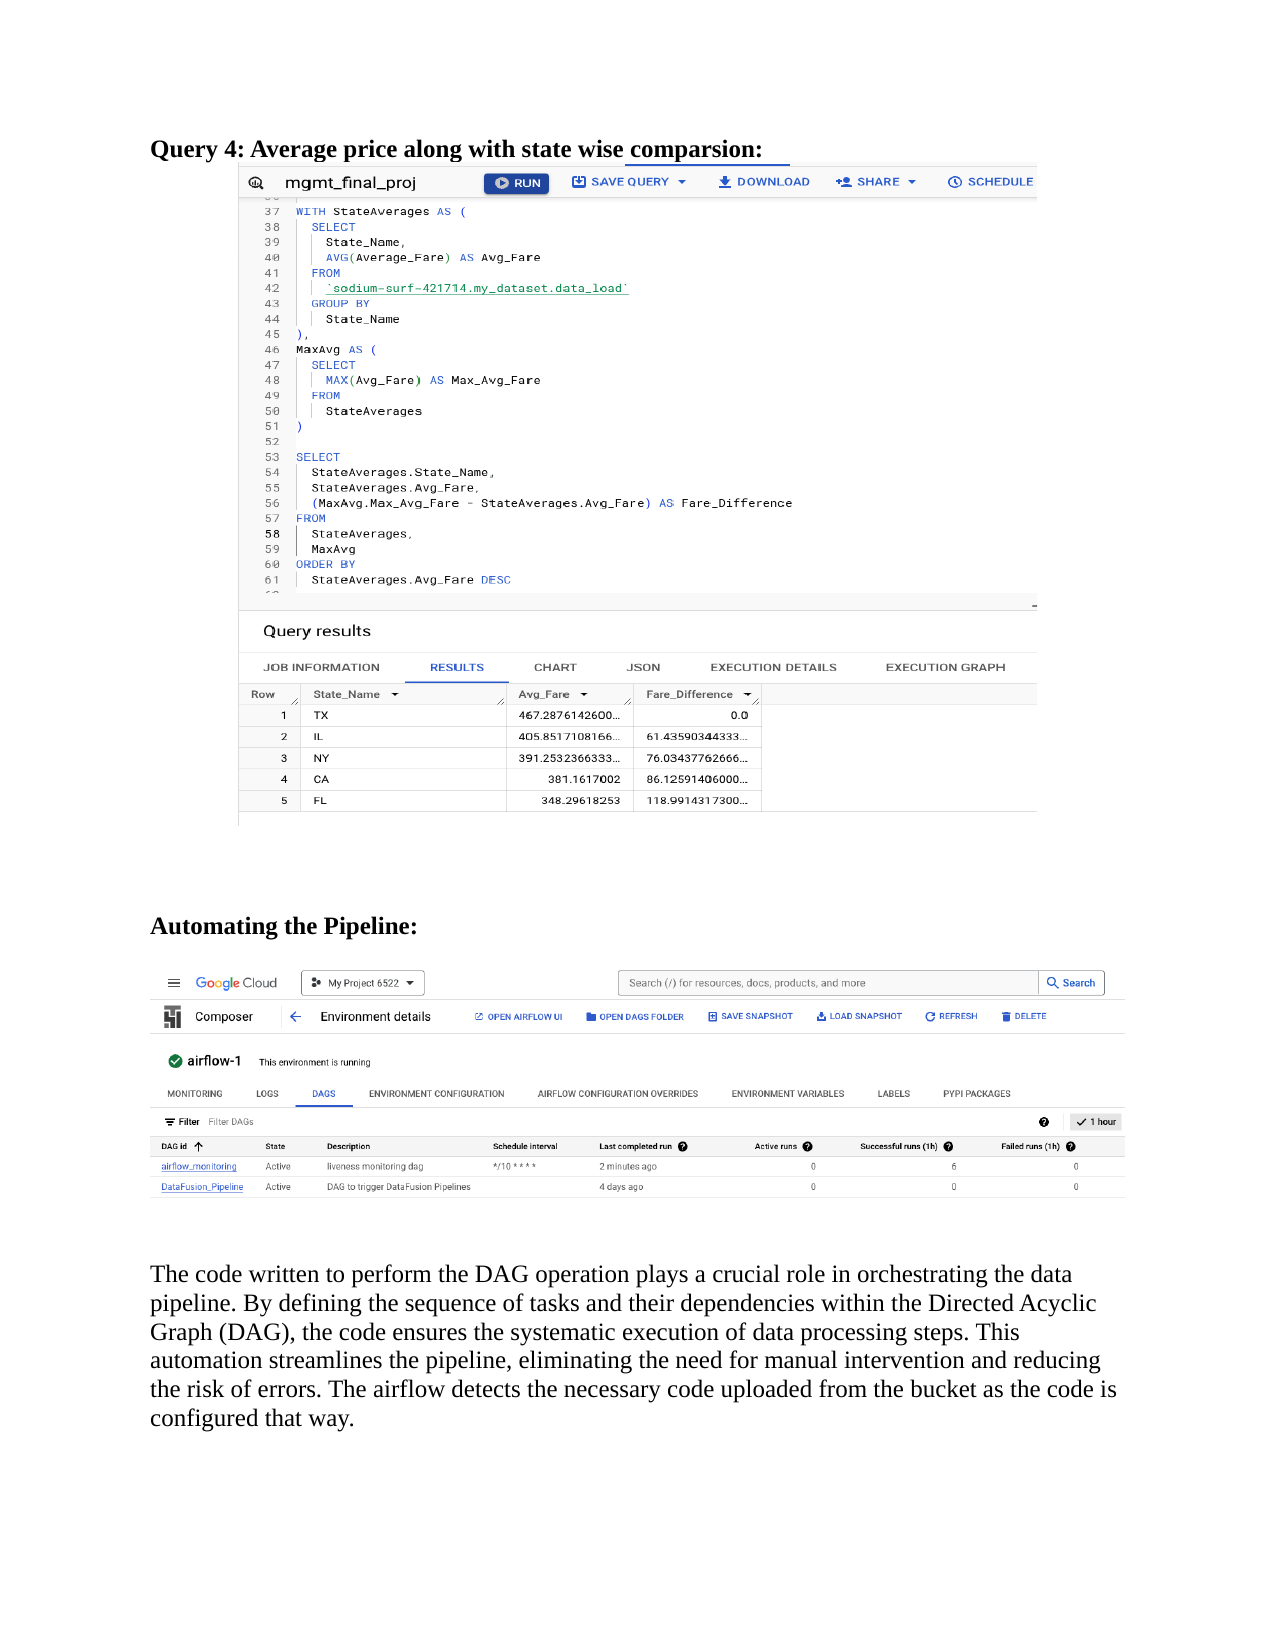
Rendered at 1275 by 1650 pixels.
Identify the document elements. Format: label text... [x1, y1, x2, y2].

picture [150, 968, 1125, 1202]
text Automating the Pipeline: [150, 911, 1125, 940]
text The code written to perform the DAG operation plays a crucial role in orchestrating the data pipeline. By defining the sequence of tasks and their dependencies within the Directed Acyclic Graph (DAG), the code ensures the systematic execution of data processing steps. This automation streamlines the pipeline, eliminating the need for manual intervention and reducing the risk of errors. The airflow detects the necessary code uploaded from the bucket as the code is configured that way. [150, 1259, 1125, 1432]
picture [237, 162, 1038, 826]
text Query 4: Average price along with state wise comparsion: [150, 134, 1125, 163]
